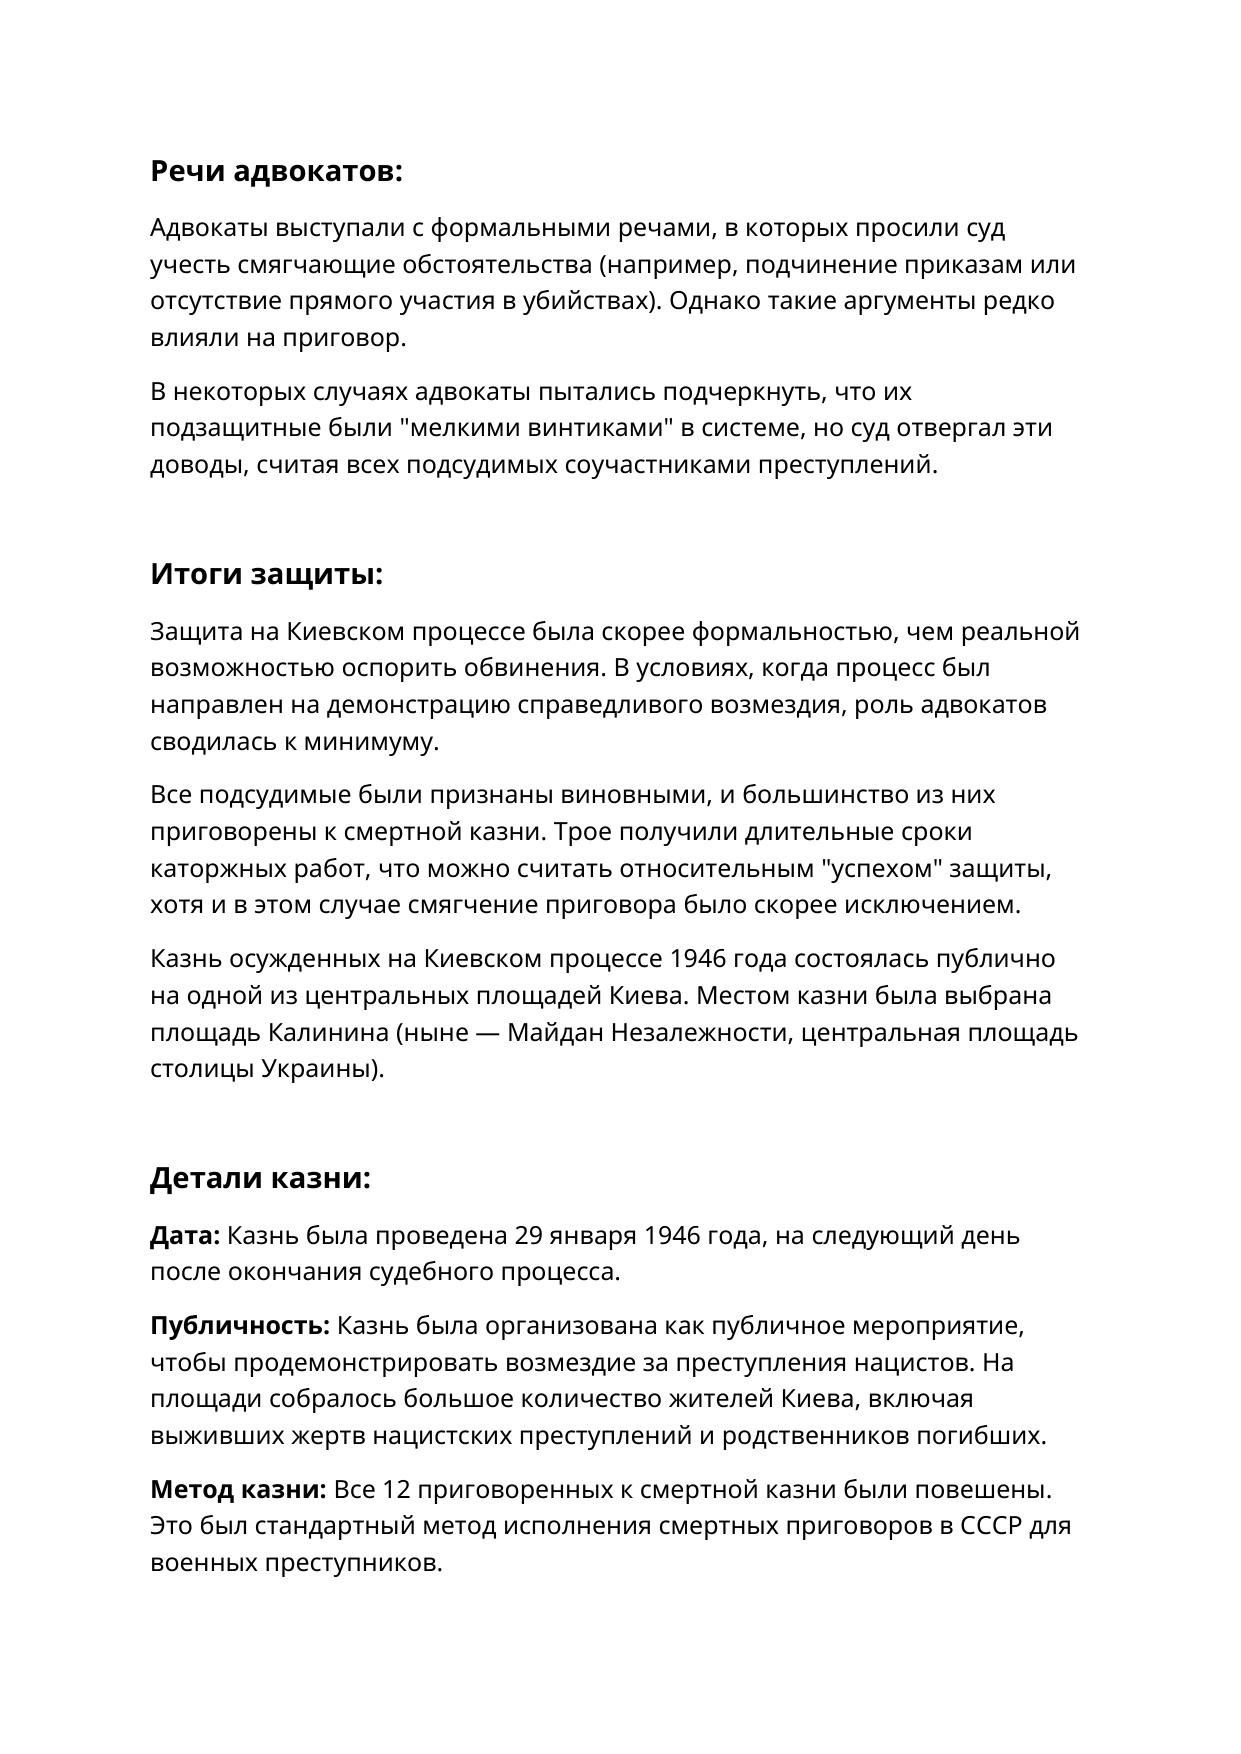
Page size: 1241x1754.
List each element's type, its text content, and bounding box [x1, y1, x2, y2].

text Детали казни: [150, 1158, 1090, 1197]
text Публичность: Казнь была организована как публичное мероприятие, чтобы продемонстрировать возмездие за преступления нацистов. На площади собралось большое количество жителей Киева, включая выживших жертв нацистских преступлений и родственников погибших. [150, 1307, 1090, 1452]
text Казнь осужденных на Киевском процессе 1946 года состоялась публично на одной из центральных площадей Киева. Местом казни была выбрана площадь Калинина (ныне — Майдан Незалежности, центральная площадь столицы Украины). [150, 941, 1090, 1085]
text Защита на Киевском процессе была скорее формальностью, чем реальной возможностью оспорить обвинения. В условиях, когда процесс был направлен на демонстрацию справедливого возмездия, роль адвокатов сводилась к минимуму. [150, 613, 1090, 757]
text В некоторых случаях адвокаты пытались подчеркнуть, что их подзащитные были "мелкими винтиками" в системе, но суд отвергал эти доводы, считая всех подсудимых соучастниками преступлений. [150, 373, 1090, 481]
text Адвокаты выступали с формальными речами, в которых просили суд учесть смягчающие обстоятельства (например, подчинение приказам или отсутствие прямого участия в убийствах). Однако такие аргументы редко влияли на приговор. [150, 209, 1090, 354]
text Речи адвокатов: [150, 150, 1090, 190]
text Метод казни: Все 12 приговоренных к смертной казни были повешены. Это был стандартный метод исполнения смертных приговоров в СССР для военных преступников. [150, 1471, 1090, 1579]
text Дата: Казнь была проведена 29 января 1946 года, на следующий день после окончания судебного процесса. [150, 1217, 1090, 1288]
text Итоги защиты: [150, 554, 1090, 593]
text Все подсудимые были признаны виновными, и большинство из них приговорены к смертной казни. Трое получили длительные сроки каторжных работ, что можно считать относительным "успехом" защиты, хотя и в этом случае смягчение приговора было скорее исключением. [150, 777, 1090, 921]
